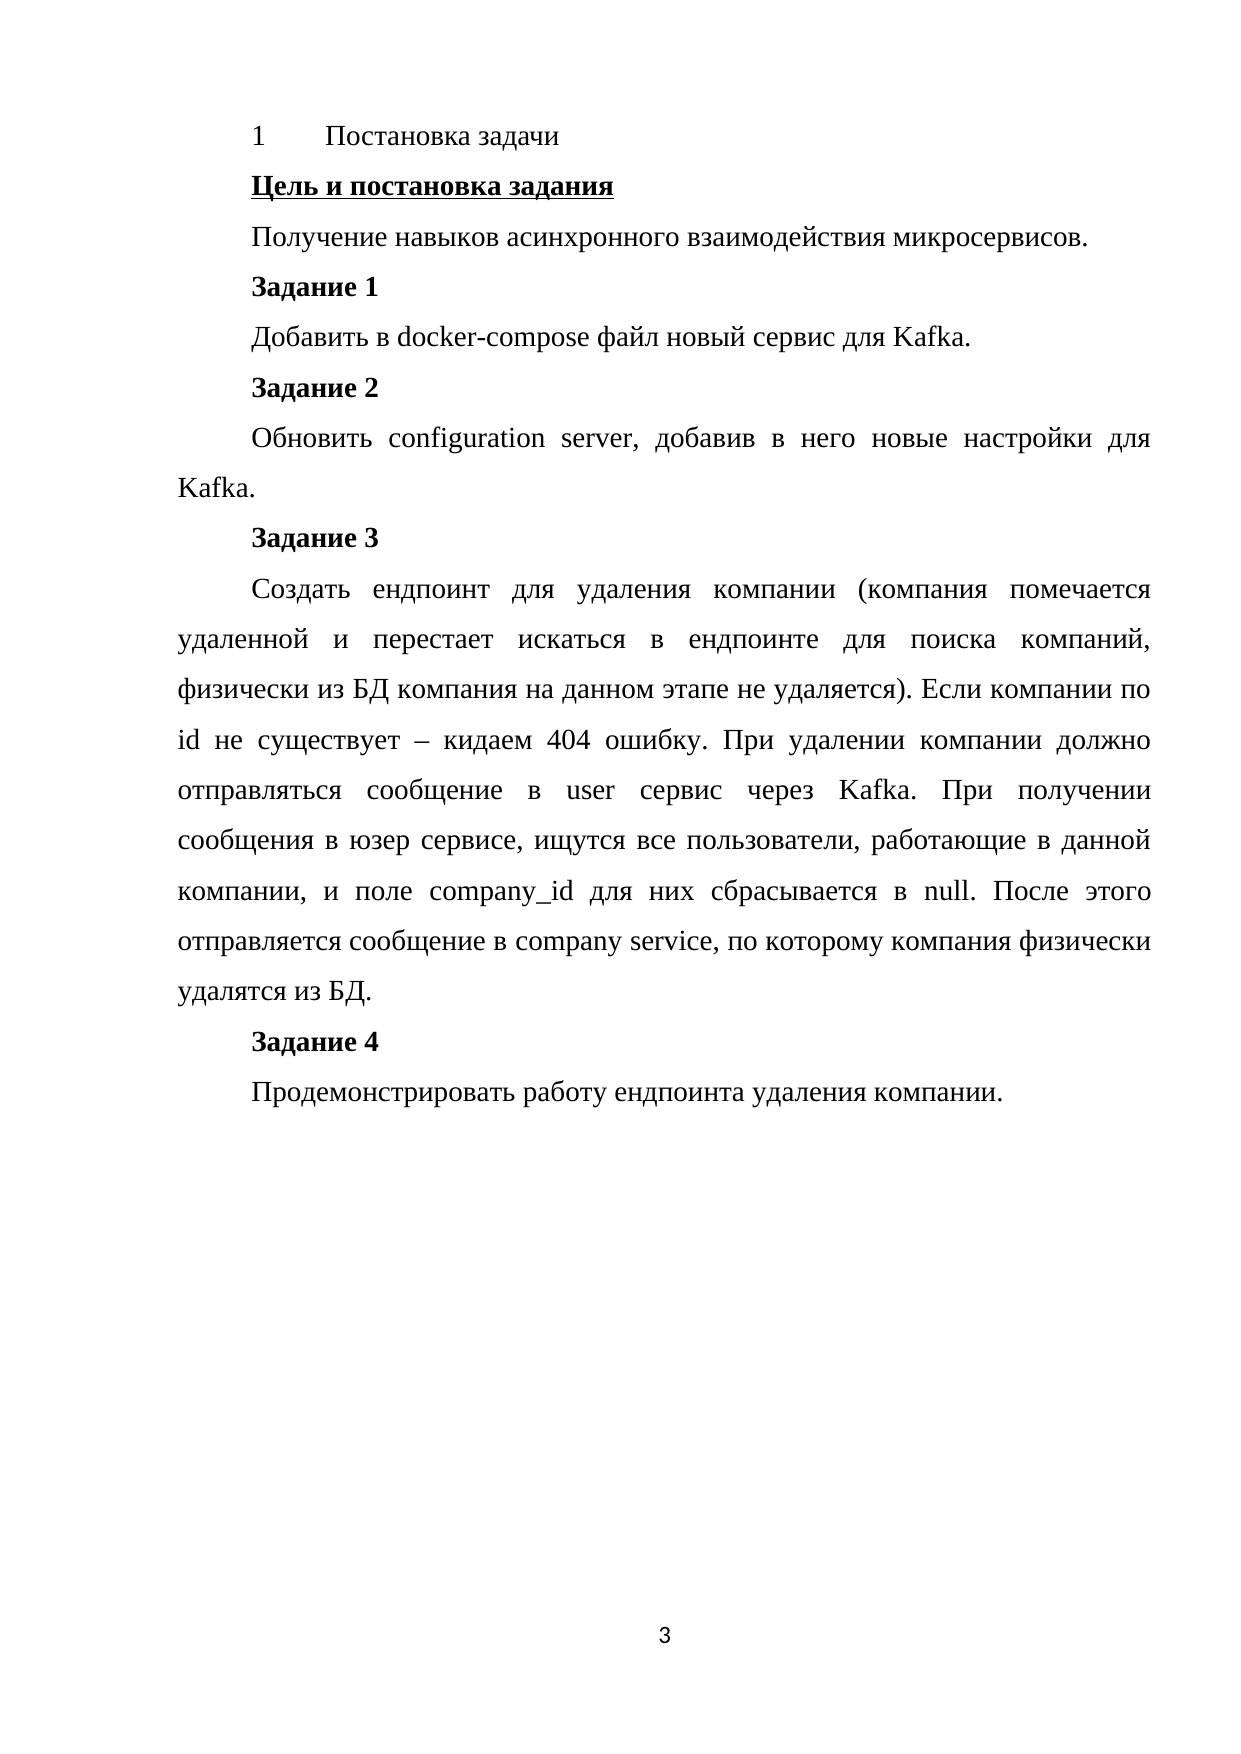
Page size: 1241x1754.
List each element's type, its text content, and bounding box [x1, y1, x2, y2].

text Задание 4 [177, 1024, 1152, 1057]
text Получение навыков асинхронного взаимодействия микросервисов. [177, 219, 1152, 252]
text Цель и постановка задания [177, 168, 1152, 202]
text Добавить в docker-compose файл новый сервис для Kafka. [177, 319, 1152, 353]
text Постановка задачи [251, 118, 1152, 152]
text Создать ендпоинт для удаления компании (компания помечается удаленной и перестает искаться в ендпоинте для поиска компаний, физически из БД компания на данном этапе не удаляется). Если компании по id не существует – кидаем 404 ошибку. При удалении компании должно отправляться сообщение в user сервис через Kafka. При получении сообщения в юзер сервисе, ищутся все пользователи, работающие в данной компании, и поле company_id для них сбрасывается в null. После этого отправляется сообщение в company service, по которому компания физически удалятся из БД. [177, 571, 1152, 1007]
text Задание 3 [177, 521, 1152, 554]
text Задание 1 [177, 269, 1152, 303]
text Продемонстрировать работу ендпоинта удаления компании. [177, 1074, 1152, 1108]
text Обновить configuration server, добавив в него новые настройки для Kafka. [177, 420, 1152, 504]
text Задание 2 [177, 370, 1152, 403]
